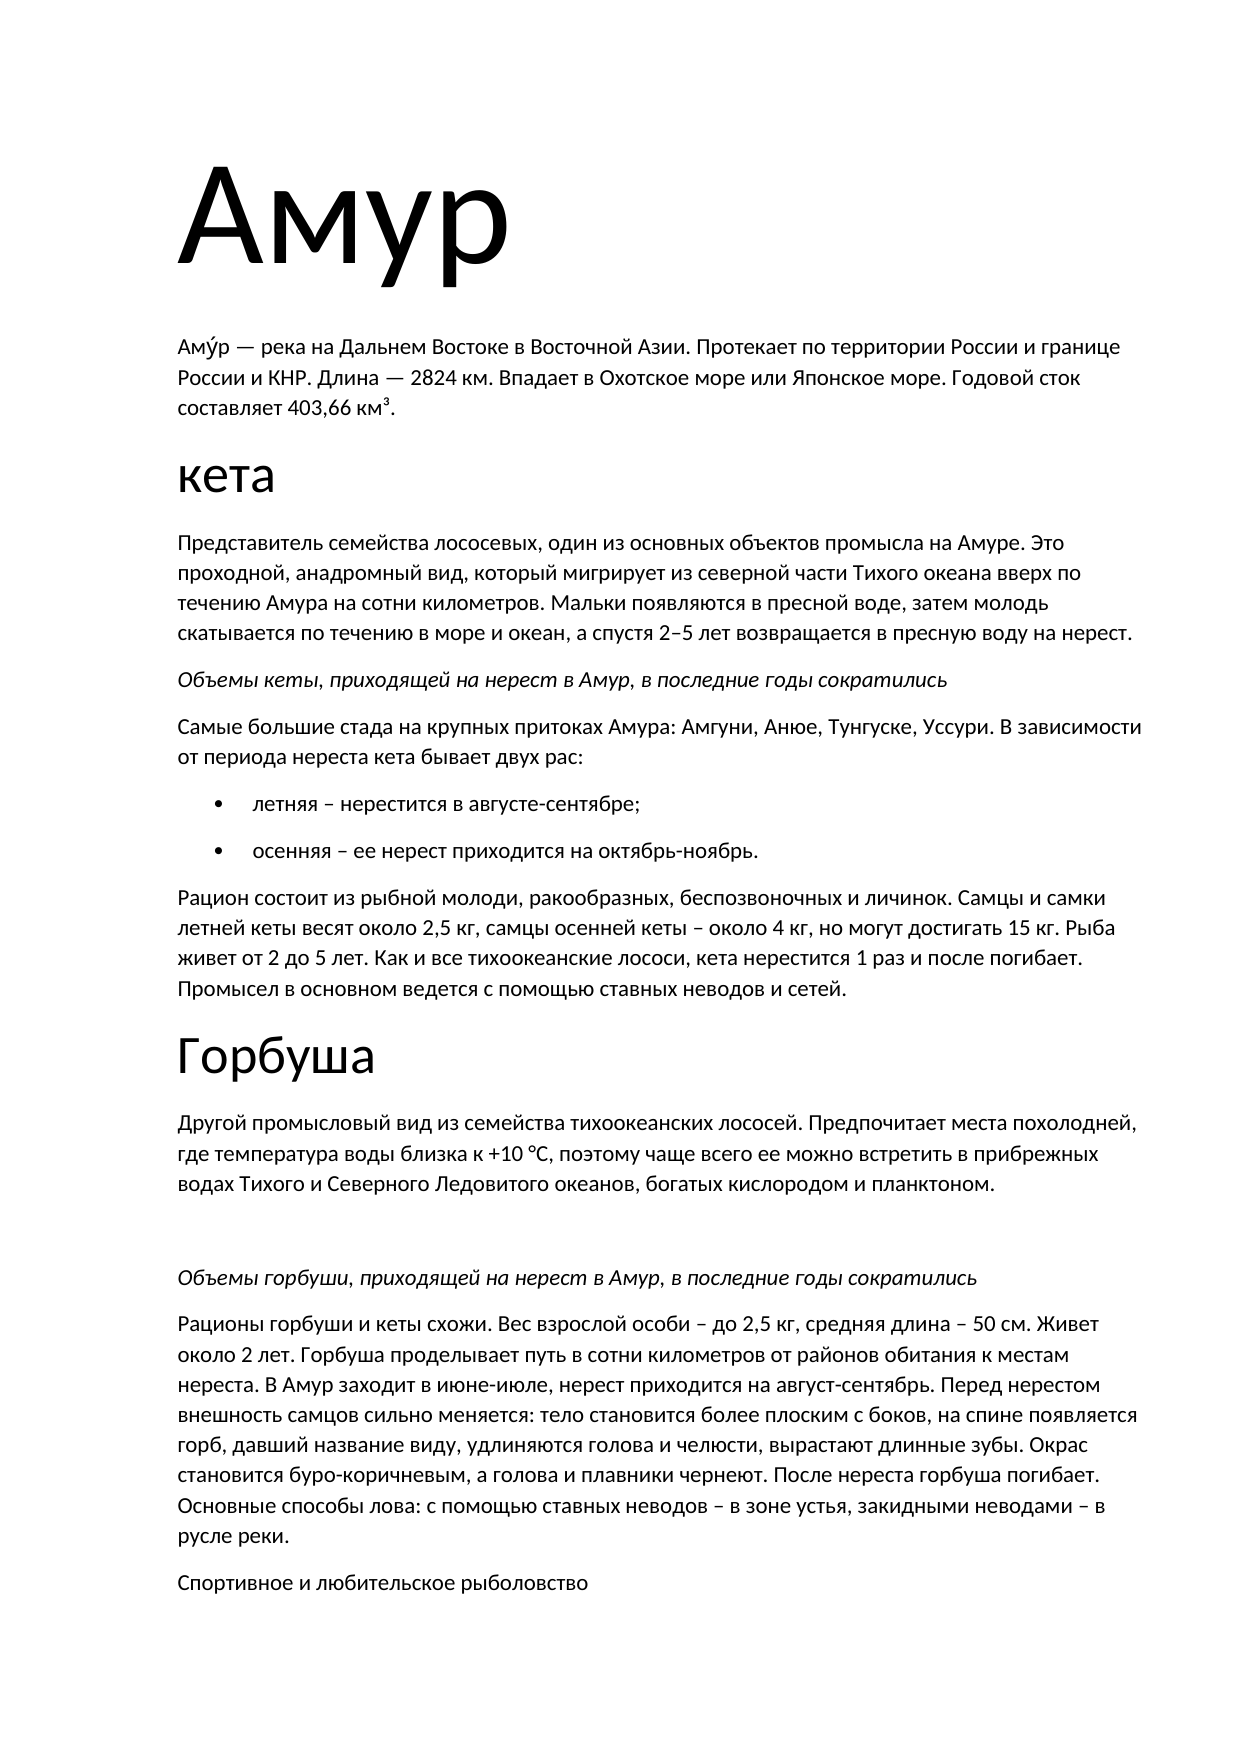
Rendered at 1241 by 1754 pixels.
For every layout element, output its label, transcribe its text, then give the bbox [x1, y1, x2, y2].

text Рационы горбуши и кеты схожи. Вес взрослой особи – до 2,5 кг, средняя длина – 50 см. Живет около 2 лет. Горбуша проделывает путь в сотни километров от районов обитания к местам нереста. В Амур заходит в июне-июле, нерест приходится на август-сентябрь. Перед нерестом внешность самцов сильно меняется: тело становится более плоским с боков, на спине появляется горб, давший название виду, удлиняются голова и челюсти, вырастают длинные зубы. Окрас становится буро-коричневым, а голова и плавники чернеют. После нереста горбуша погибает. Основные способы лова: с помощью ставных неводов – в зоне устья, закидными неводами – в русле реки. [177, 1309, 1152, 1549]
text Другой промысловый вид из семейства тихоокеанских лососей. Предпочитает места похолодней, где температура воды близка к +10 °C, поэтому чаще всего ее можно встретить в прибрежных водах Тихого и Северного Ледовитого океанов, богатых кислородом и планктоном. [177, 1108, 1152, 1197]
list летняя – нерестится в августе-сентябре; [215, 789, 1152, 817]
text Объемы горбуши, приходящей на нерест в Амур, в последние годы сократились [177, 1263, 1152, 1291]
text Рацион состоит из рыбной молоди, ракообразных, беспозвоночных и личинок. Самцы и самки летней кеты весят около 2,5 кг, самцы осенней кеты – около 4 кг, но могут достигать 15 кг. Рыба живет от 2 до 5 лет. Как и все тихоокеанские лососи, кета нерестится 1 раз и после погибает. Промысел в основном ведется с помощью ставных неводов и сетей. [177, 883, 1152, 1002]
text Горбуша [177, 1021, 1152, 1087]
text Представитель семейства лососевых, один из основных объектов промысла на Амуре. Это проходной, анадромный вид, который мигрирует из северной части Тихого океана вверх по течению Амура на сотни километров. Мальки появляются в пресной воде, затем молодь скатывается по течению в море и океан, а спустя 2–5 лет возвращается в пресную воду на нерест. [177, 528, 1152, 646]
text кета [177, 440, 1152, 506]
text Аму́р — река на Дальнем Востоке в Восточной Азии. Протекает по территории России и границе России и КНР. Длина — 2824 км. Впадает в Охотское море или Японское море. Годовой сток составляет 403,66 км³. [177, 332, 1152, 421]
text Амур [177, 118, 1152, 301]
text Объемы кеты, приходящей на нерест в Амур, в последние годы сократились [177, 665, 1152, 693]
text Спортивное и любительское рыболовство [177, 1568, 1152, 1596]
text Самые большие стада на крупных притоках Амура: Амгуни, Анюе, Тунгуске, Уссури. В зависимости от периода нереста кета бывает двух рас: [177, 712, 1152, 770]
list осенняя – ее нерест приходится на октябрь-ноябрь. [215, 836, 1152, 864]
